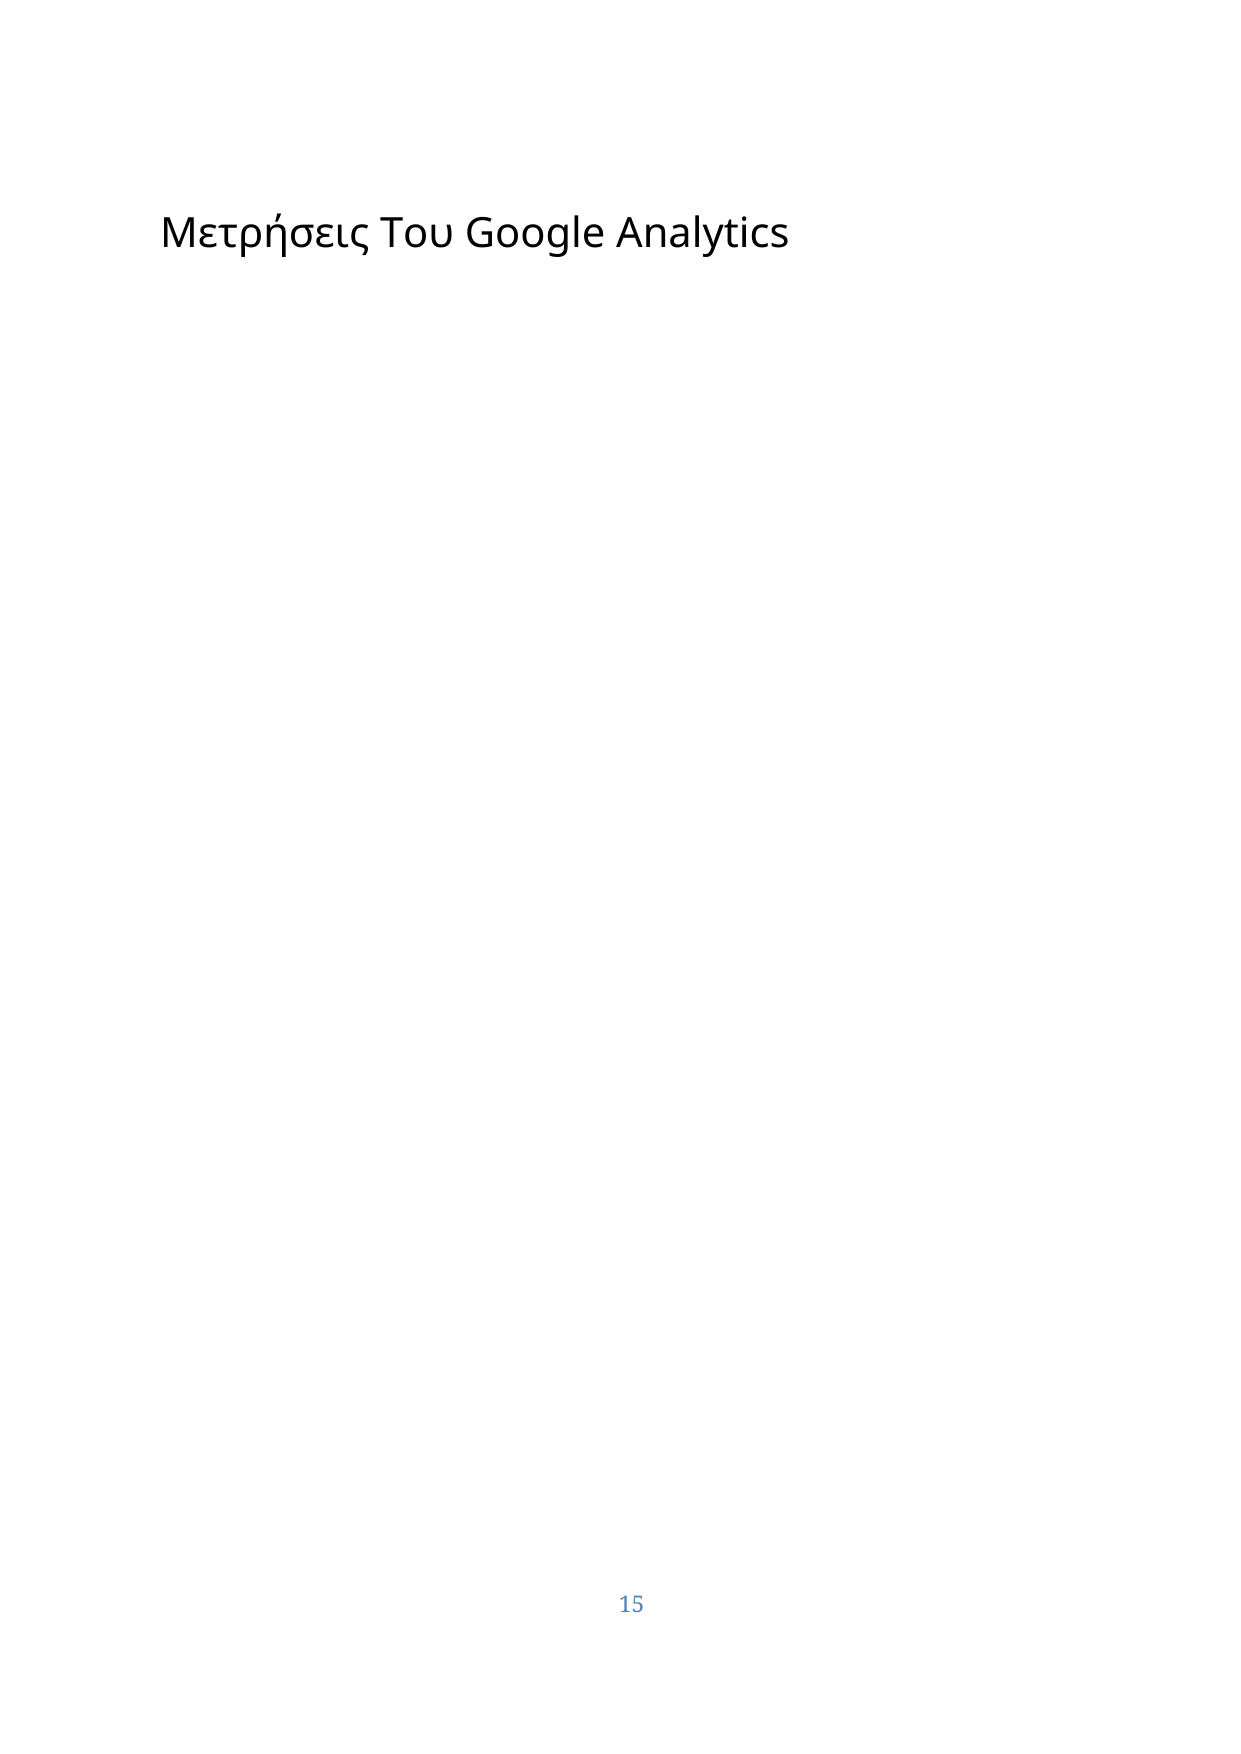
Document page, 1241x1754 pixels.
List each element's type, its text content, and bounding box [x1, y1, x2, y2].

subtitle Μετρήσεις Του Google Analytics [160, 203, 1080, 260]
